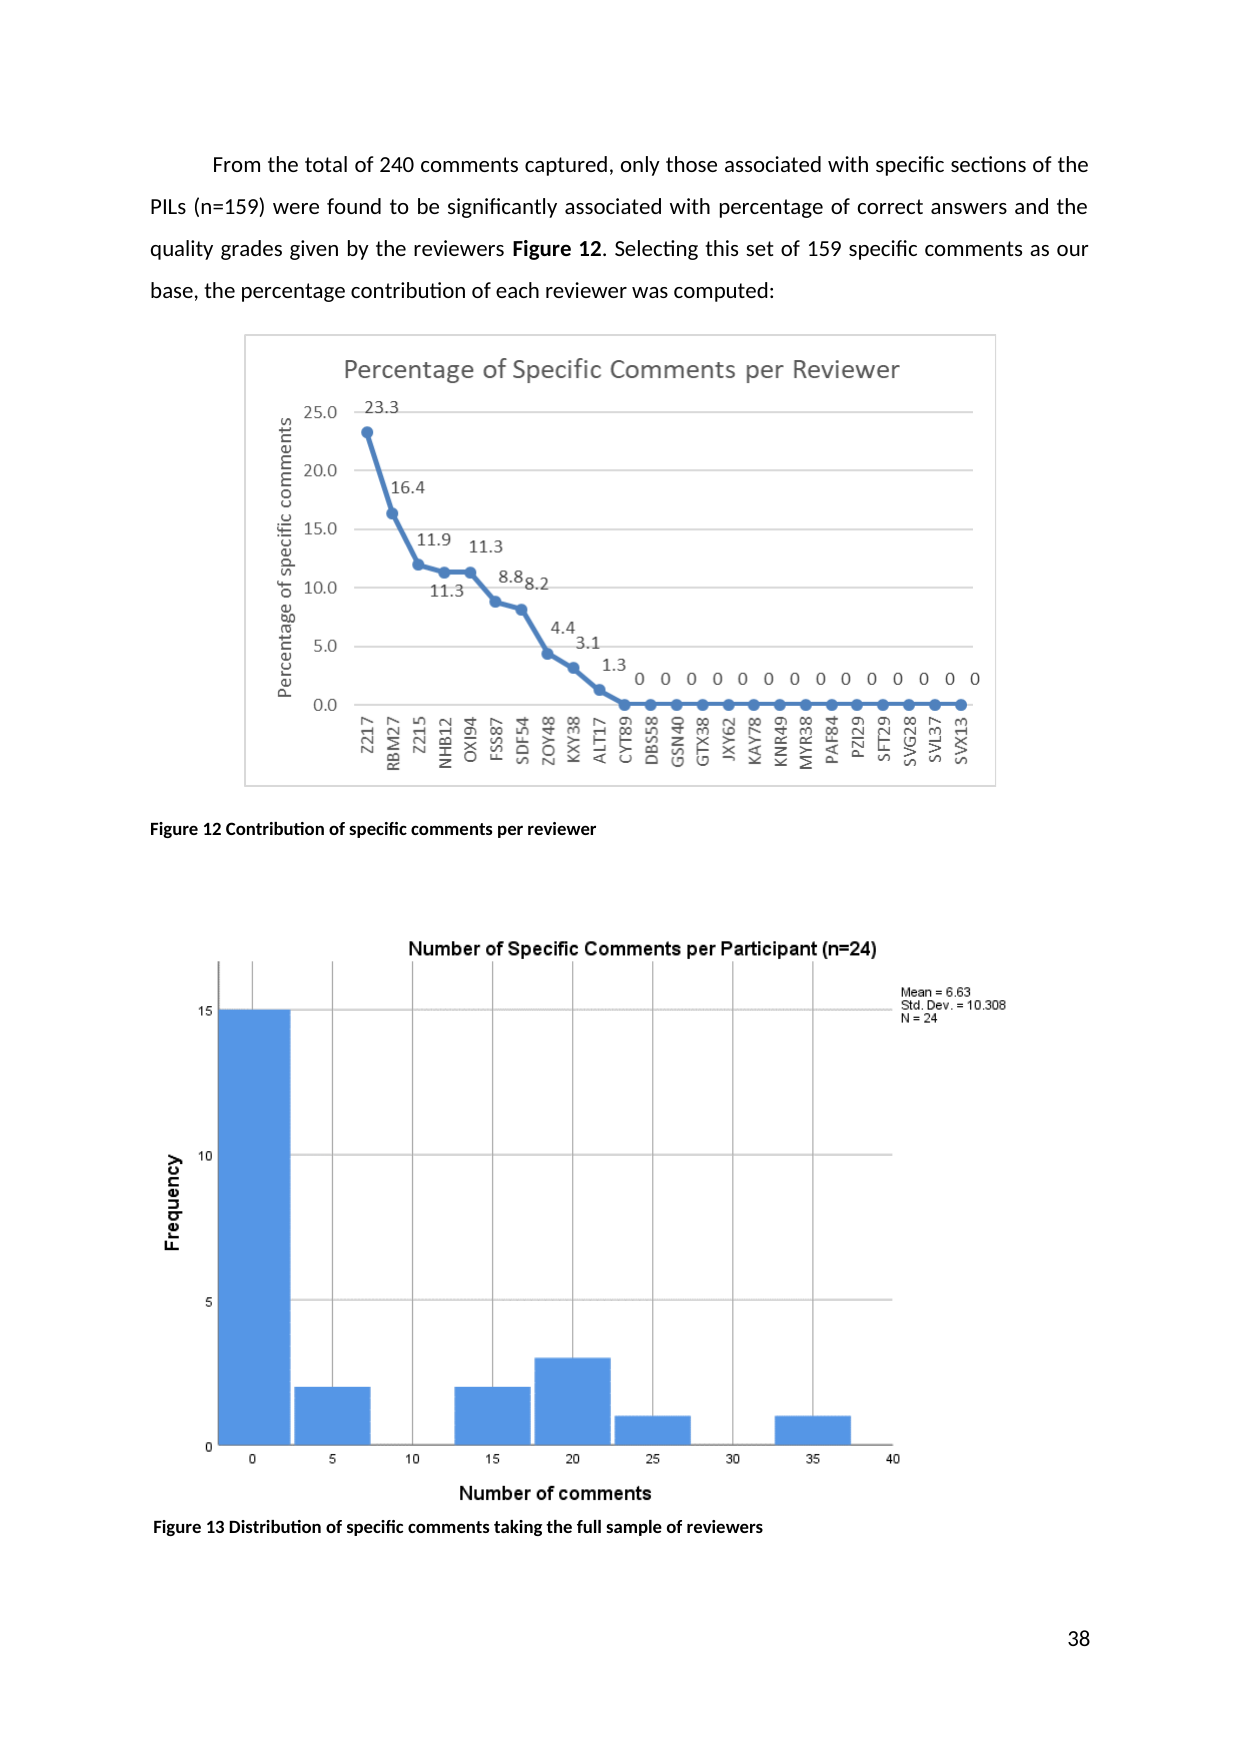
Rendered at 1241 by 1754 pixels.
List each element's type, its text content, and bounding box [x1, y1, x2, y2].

picture [244, 334, 997, 787]
text From the total of 240 comments captured, only those associated with specific sections of the PILs (n=159) were found to be significantly associated with percentage of correct answers and the quality grades given by the reviewers Figure 12. Selecting this set of 159 specific comments as our base, the percentage contribution of each reviewer was computed: [150, 150, 1090, 304]
picture [153, 939, 1009, 1506]
